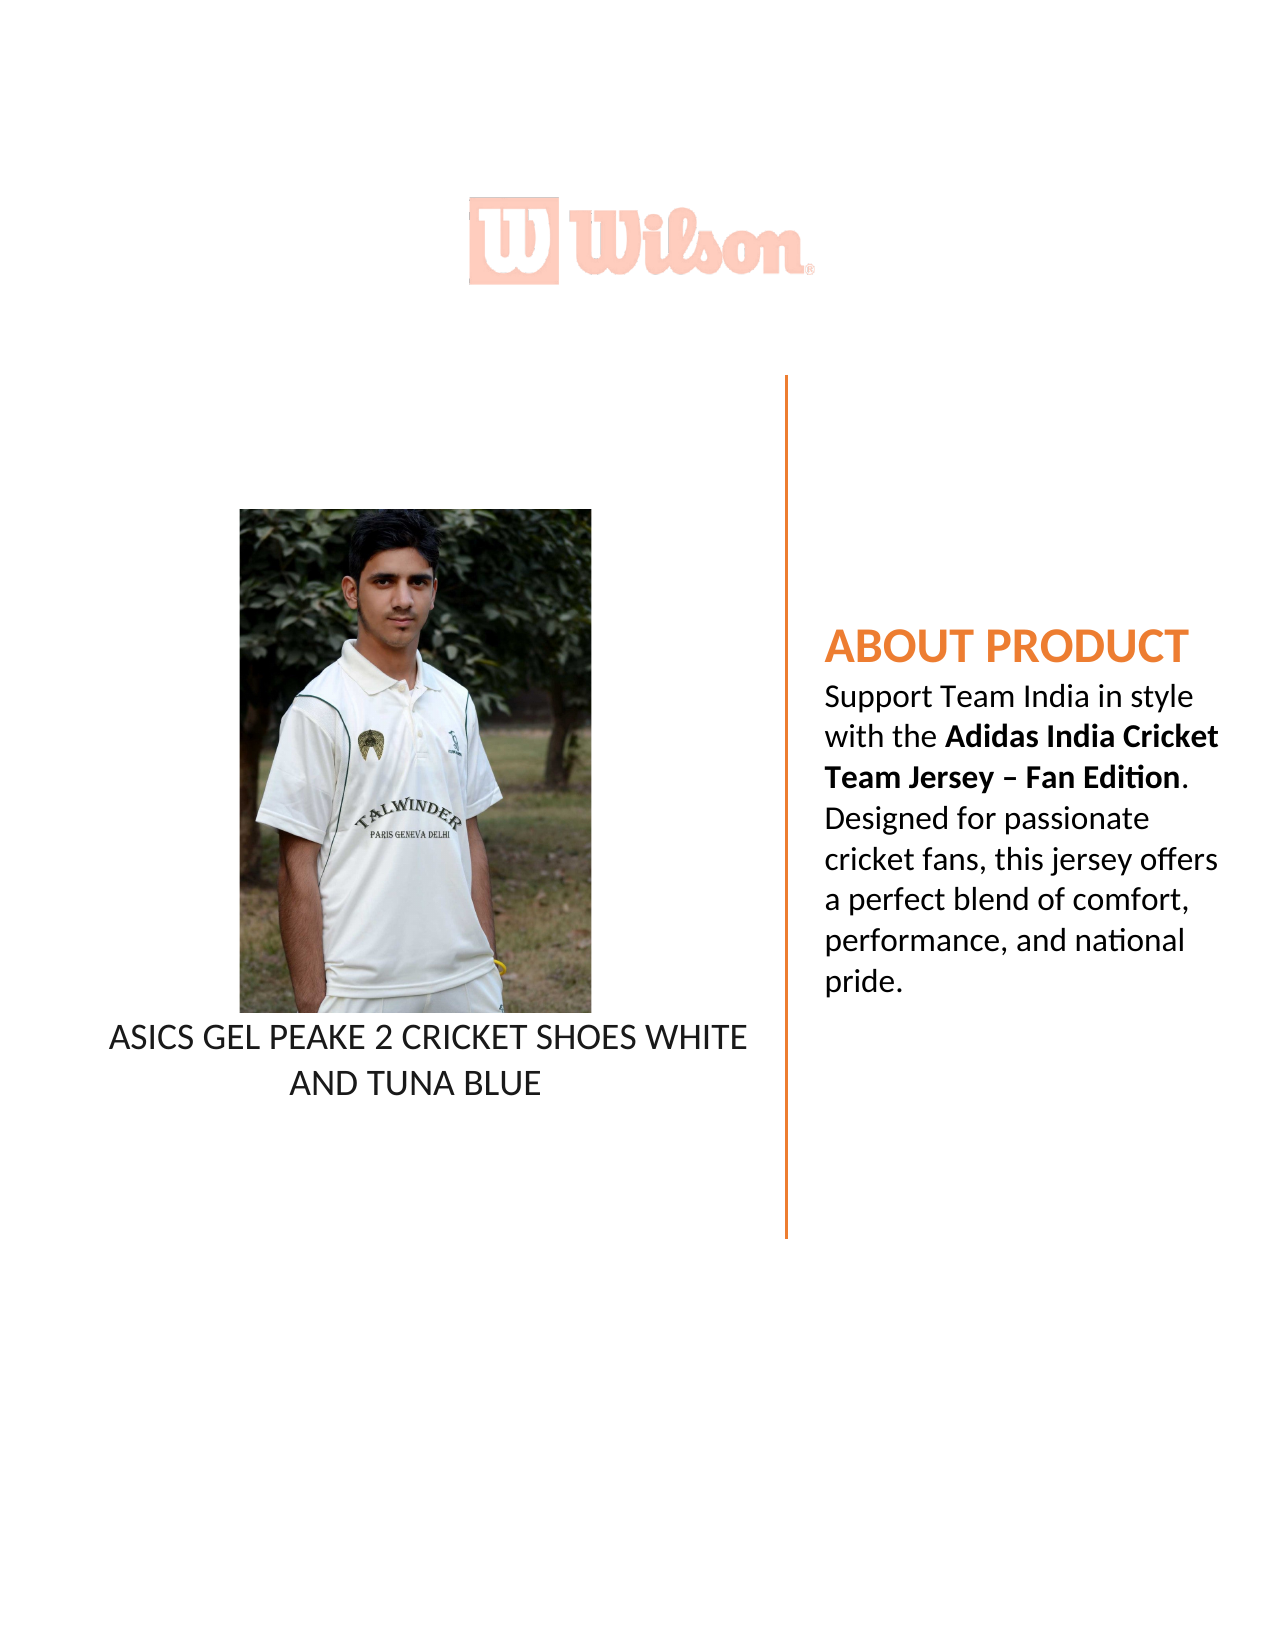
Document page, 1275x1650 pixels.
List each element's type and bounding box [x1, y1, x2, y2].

picture [239, 509, 592, 1013]
